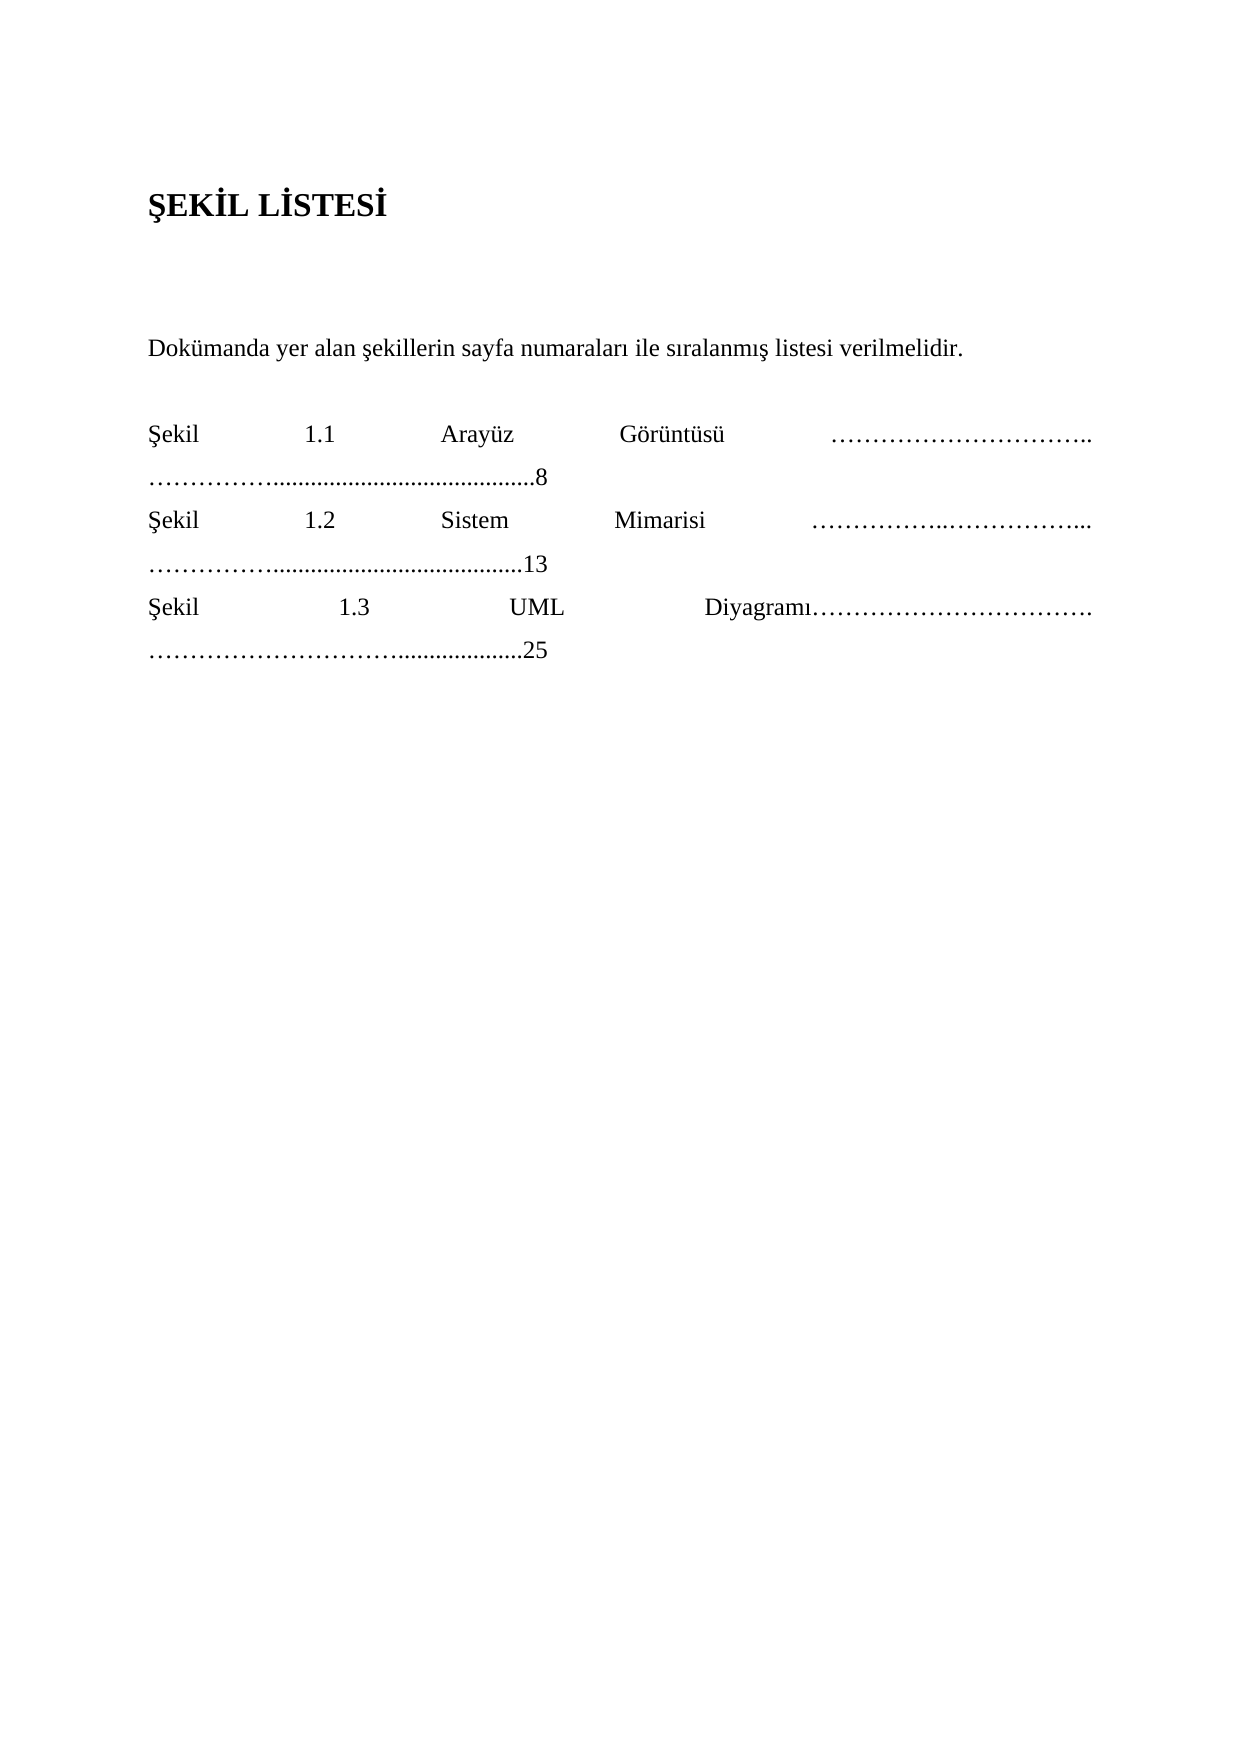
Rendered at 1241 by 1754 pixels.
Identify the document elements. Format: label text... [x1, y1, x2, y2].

subtitle ŞEKİL LİSTESİ [148, 185, 1093, 223]
text Dokümanda yer alan şekillerin sayfa numaraları ile sıralanmış listesi verilmelidir. [148, 333, 1093, 362]
text Şekil 1.1 Arayüz Görüntüsü …………………………..……………..........................................8 [148, 419, 1093, 491]
text Şekil 1.2 Sistem Mimarisi ……………..……………...……………........................................13 [148, 506, 1093, 577]
text Şekil 1.3 UML Diyagramı…………………………….…………………………....................25 [148, 592, 1093, 664]
